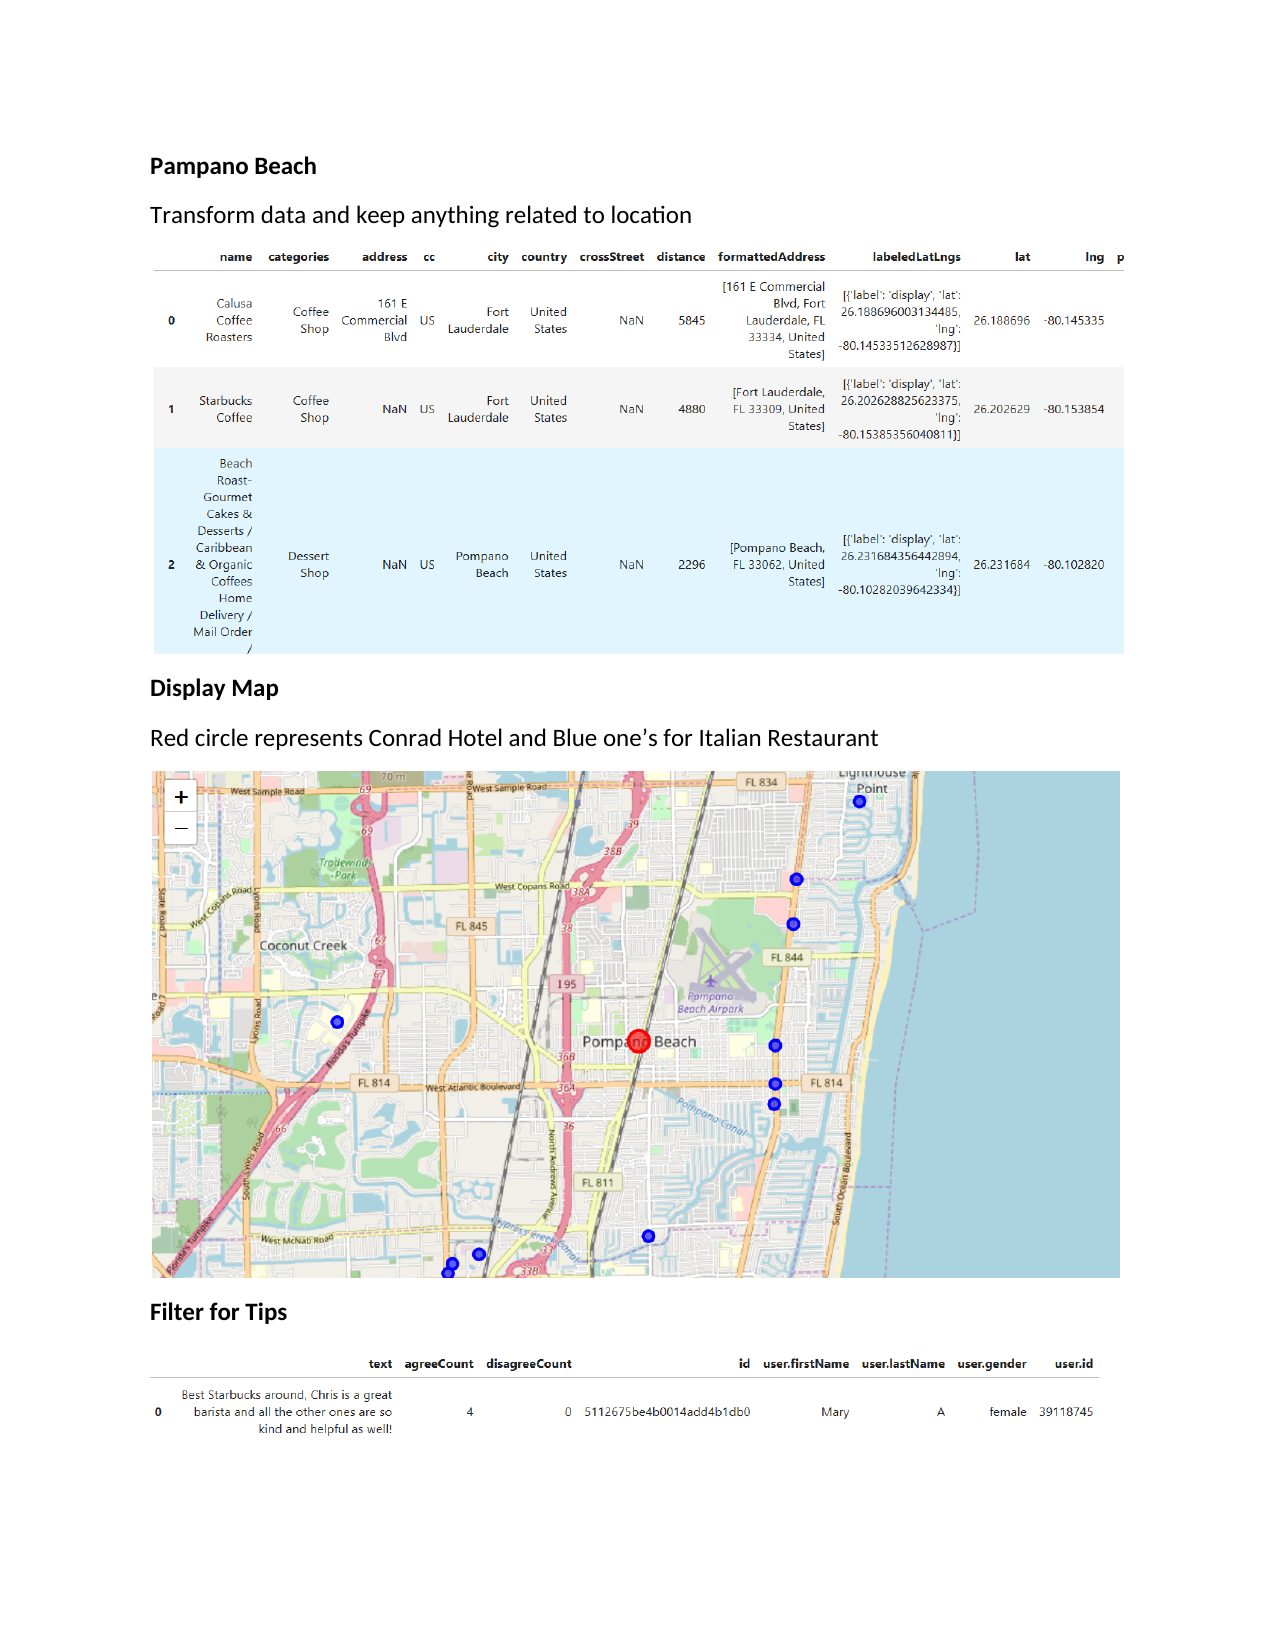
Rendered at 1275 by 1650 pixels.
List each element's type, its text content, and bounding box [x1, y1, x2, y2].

picture [150, 249, 1125, 654]
text Pampano Beach [150, 150, 1125, 181]
picture [150, 1346, 1125, 1457]
text Display Map [150, 672, 1125, 703]
picture [150, 771, 1125, 1278]
text Transform data and keep anything related to location [150, 199, 1125, 230]
text Filter for Tips [150, 1296, 1125, 1327]
text Red circle represents Conrad Hotel and Blue one’s for Italian Restaurant [150, 722, 1125, 752]
